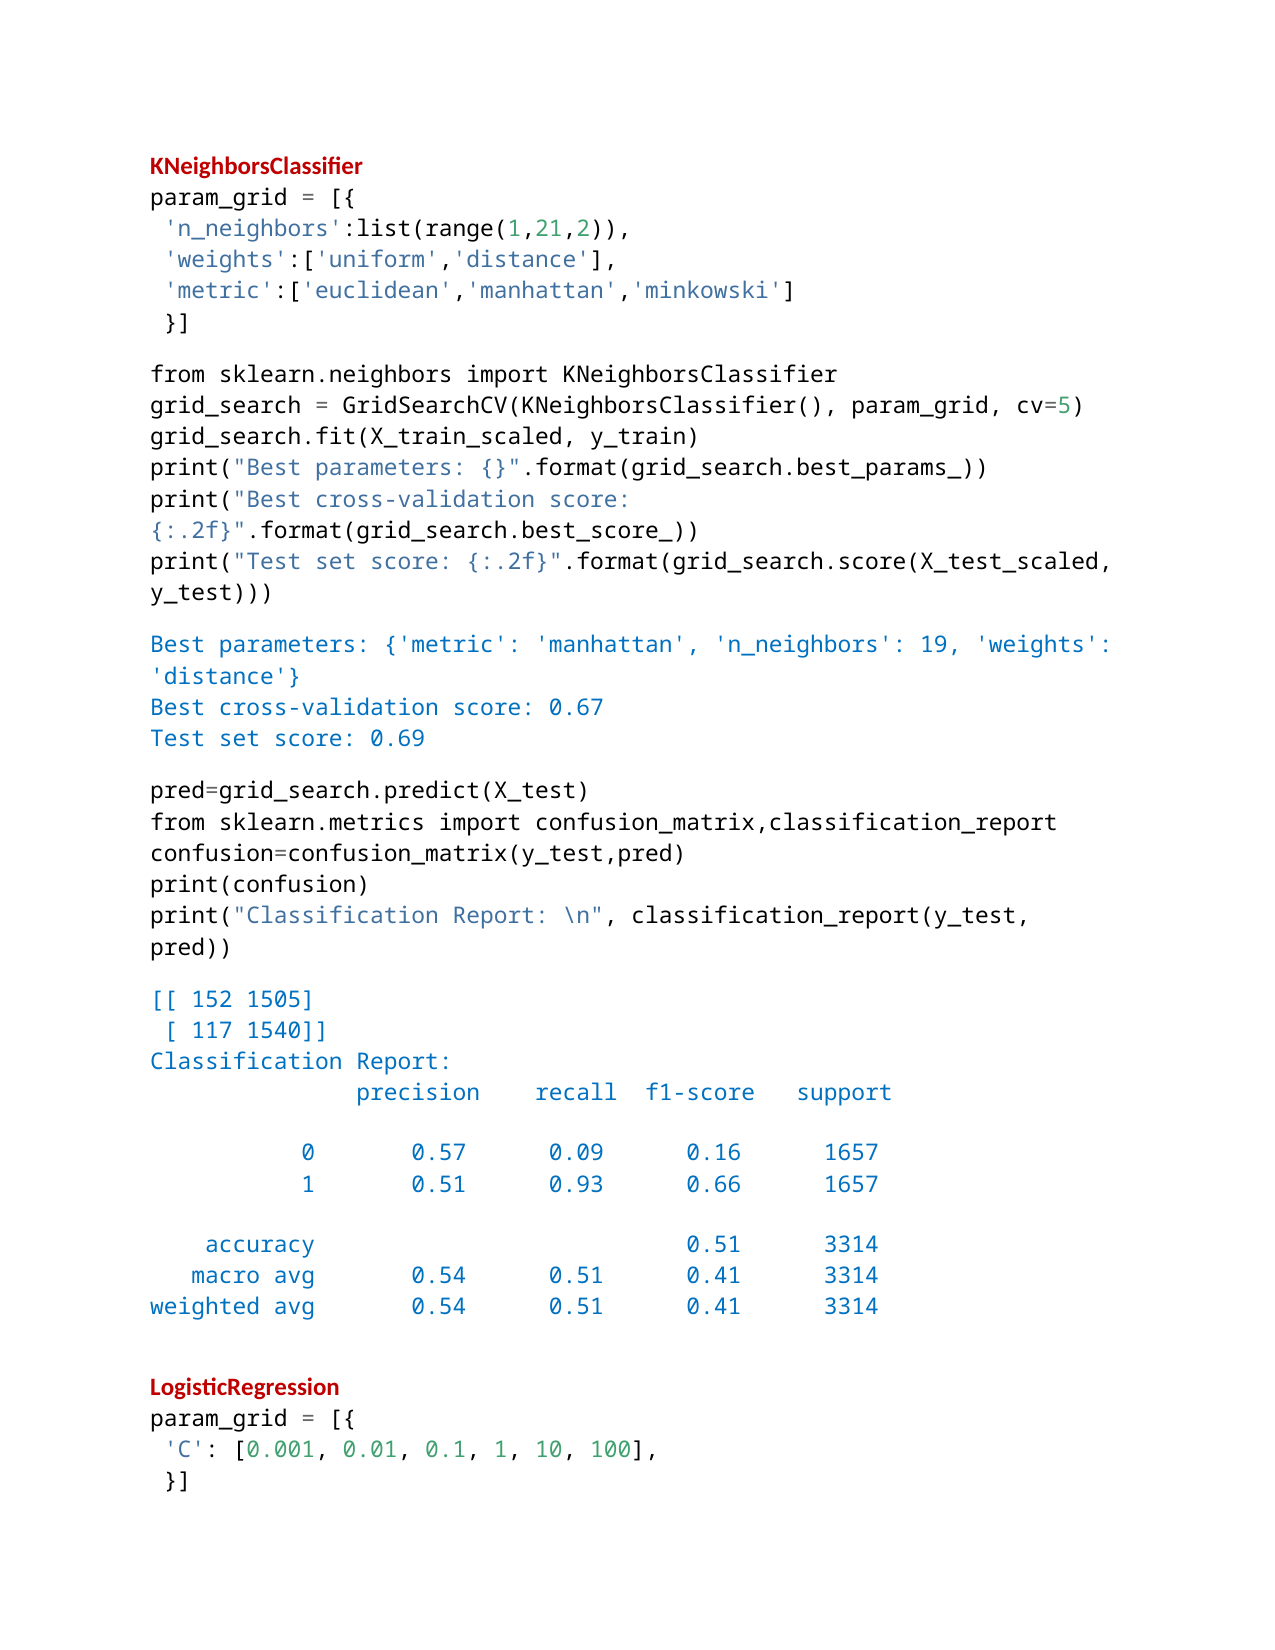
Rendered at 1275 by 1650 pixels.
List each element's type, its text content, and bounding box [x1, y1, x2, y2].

text Best parameters: {'metric': 'manhattan', 'n_neighbors': 19, 'weights': 'distance'} Best cross-validation score: 0.67 Test set score: 0.69 [150, 628, 1125, 753]
subtitle LogisticRegression [150, 1371, 1125, 1401]
text pred=grid_search.predict(X_test) from sklearn.metrics import confusion_matrix,classification_report confusion=confusion_matrix(y_test,pred) print(confusion) print("Classification Report: \n", classification_report(y_test, pred)) [150, 774, 1125, 962]
text [[ 152 1505] [ 117 1540]] Classification Report: precision recall f1-score support 0 0.57 0.09 0.16 1657 1 0.51 0.93 0.66 1657 accuracy 0.51 3314 macro avg 0.54 0.51 0.41 3314 weighted avg 0.54 0.51 0.41 3314 [150, 983, 1125, 1350]
text from sklearn.neighbors import KNeighborsClassifier grid_search = GridSearchCV(KNeighborsClassifier(), param_grid, cv=5) grid_search.fit(X_train_scaled, y_train) print("Best parameters: {}".format(grid_search.best_params_)) print("Best cross-validation score: {:.2f}".format(grid_search.best_score_)) print("Test set score: {:.2f}".format(grid_search.score(X_test_scaled, y_test))) [150, 358, 1125, 608]
text param_grid = [{ 'n_neighbors':list(range(1,21,2)), 'weights':['uniform','distance'], 'metric':['euclidean','manhattan','minkowski'] }] [150, 181, 1125, 337]
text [150, 1401, 1125, 1495]
subtitle KNeighborsClassifier [150, 150, 1125, 181]
